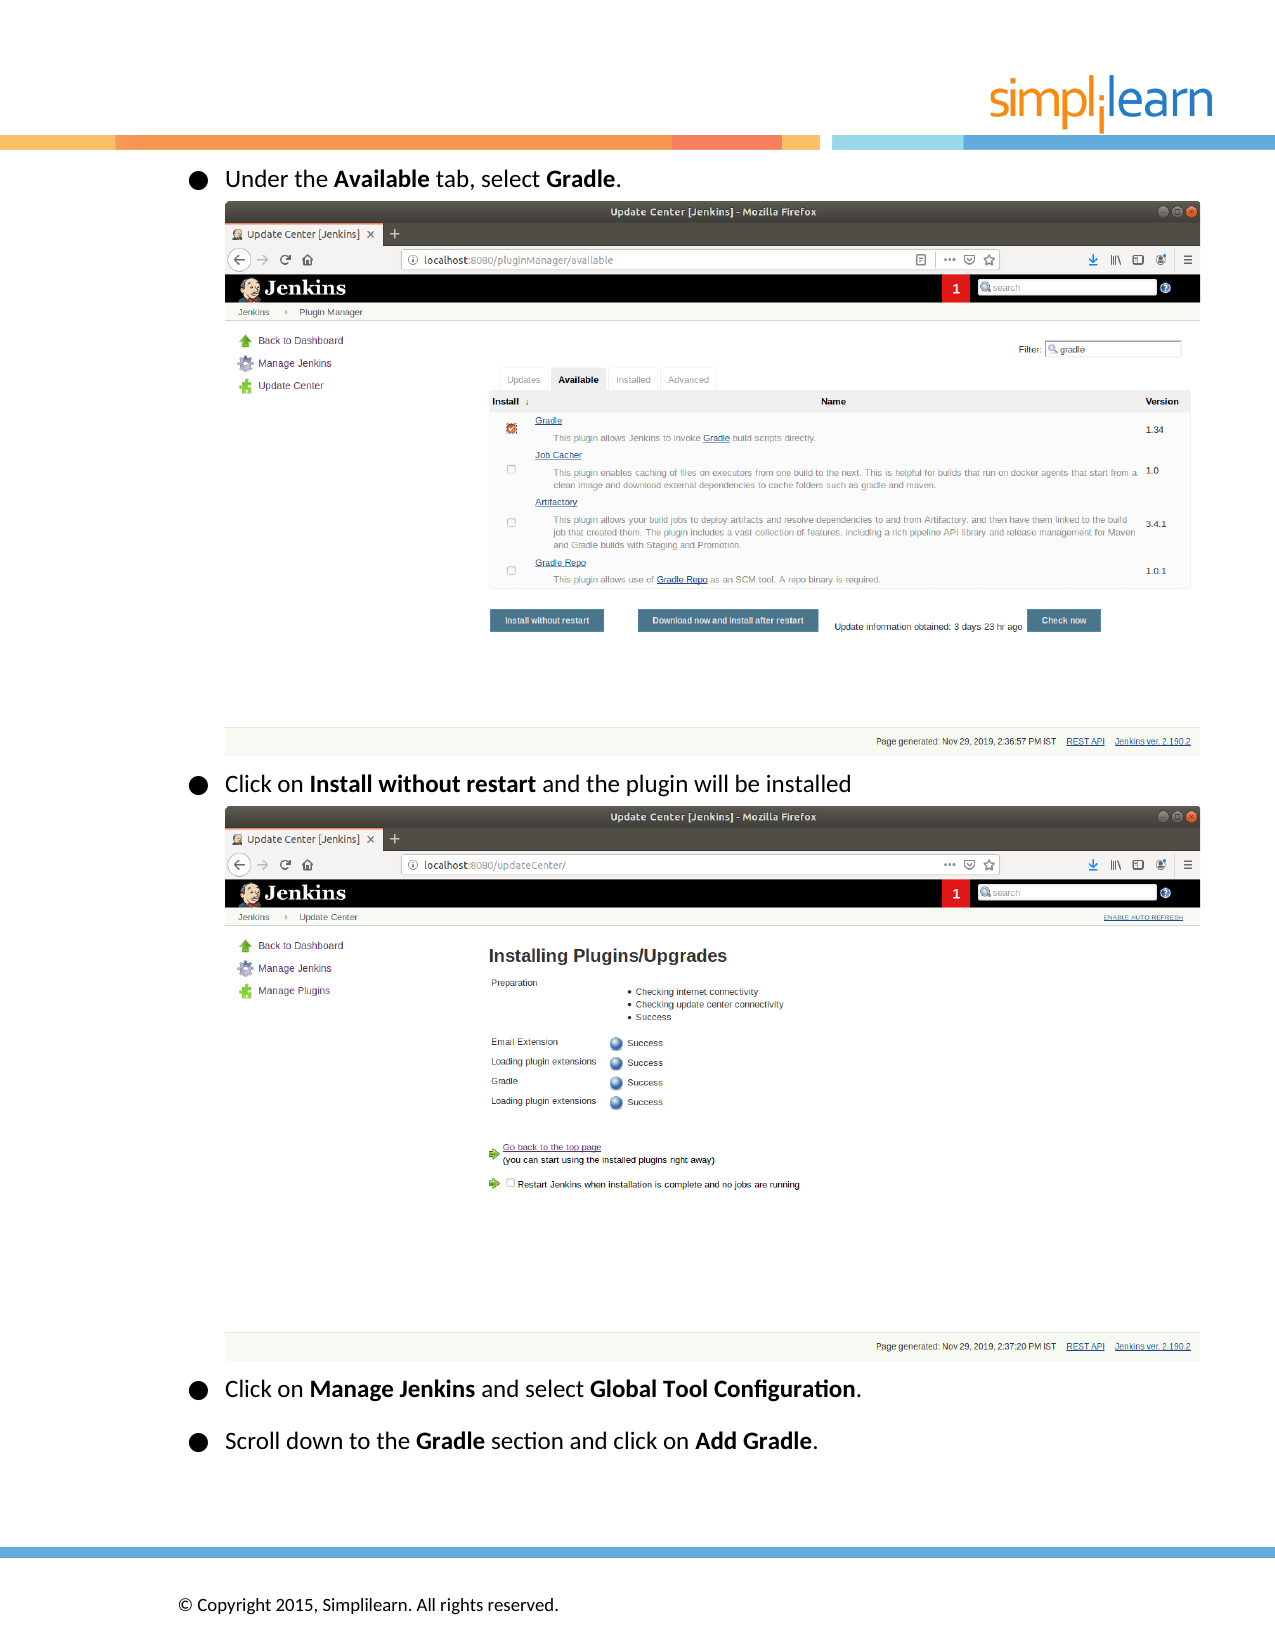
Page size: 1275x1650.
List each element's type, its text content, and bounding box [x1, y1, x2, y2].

picture [0, 1547, 1275, 1559]
list Click on Manage Jenkins and select Global Tool Configuration. [187, 1361, 1125, 1412]
picture [225, 806, 1200, 1361]
picture [0, 75, 1275, 150]
picture [225, 201, 1200, 756]
list Scroll down to the Gradle section and click on Add Gradle. [187, 1412, 1125, 1463]
list Under the Available tab, select Gradle. [187, 150, 1125, 201]
list Click on Install without restart and the plugin will be installed [187, 755, 1125, 807]
